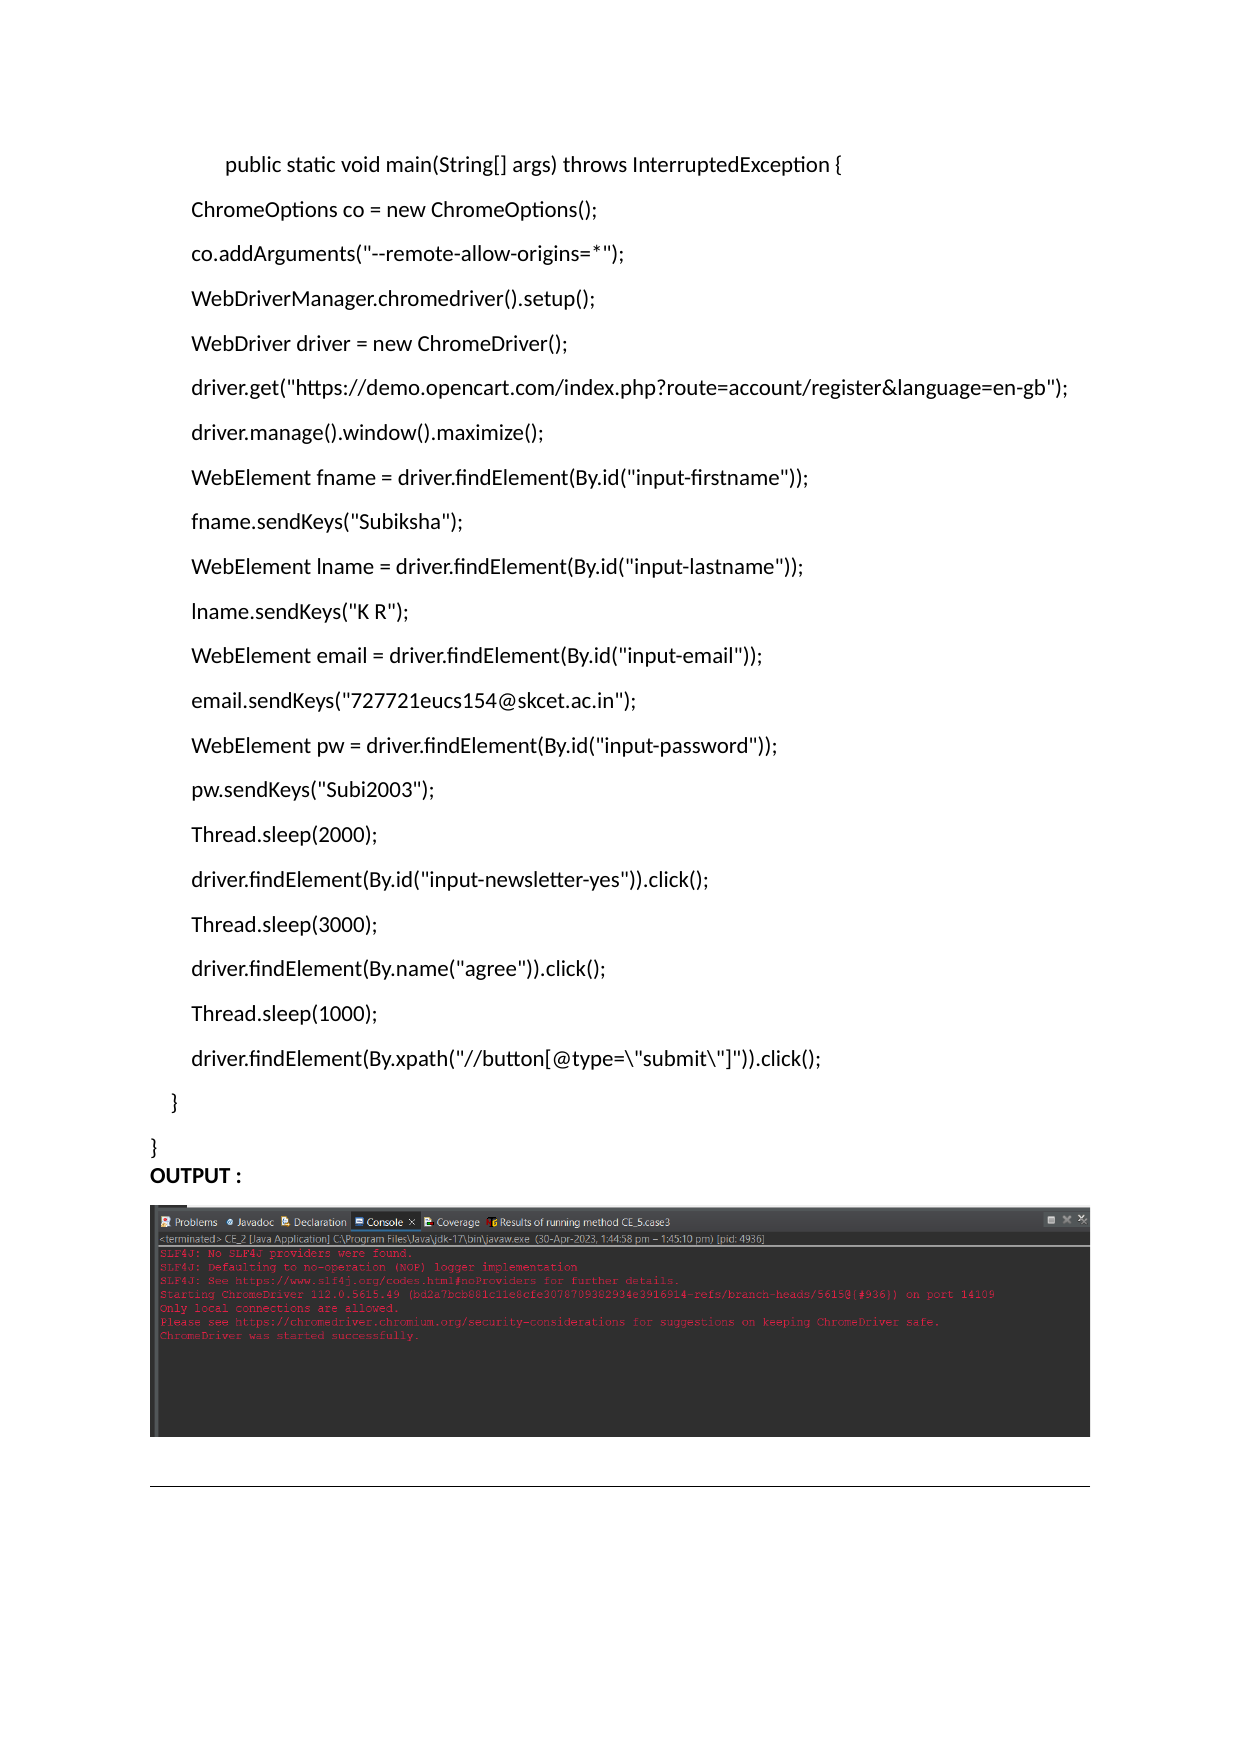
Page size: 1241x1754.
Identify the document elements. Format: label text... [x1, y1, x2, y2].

text co.addArguments("--remote-allow-origins=*"); [150, 239, 1090, 267]
text } OUTPUT : [150, 1133, 1090, 1189]
text WebElement email = driver.findElement(By.id("input-email")); [150, 642, 1090, 669]
text driver.findElement(By.id("input-newsletter-yes")).click(); [150, 865, 1090, 893]
text fname.sendKeys("Subiksha"); [150, 507, 1090, 536]
text WebDriverManager.chromedriver().setup(); [150, 284, 1090, 312]
text WebElement lname = driver.findElement(By.id("input-lastname")); [150, 552, 1090, 580]
text WebElement pw = driver.findElement(By.id("input-password")); [150, 731, 1090, 759]
text public static void main(String[] args) throws InterruptedException { [150, 150, 1090, 178]
text } [150, 1088, 1090, 1116]
text Thread.sleep(3000); [150, 910, 1090, 938]
text driver.get("https://demo.opencart.com/index.php?route=account/register&language=en-gb"); [150, 373, 1090, 401]
text email.sendKeys("727721eucs154@skcet.ac.in"); [150, 686, 1090, 714]
text driver.findElement(By.xpath("//button[@type=\"submit\"]")).click(); [150, 1044, 1090, 1072]
text Thread.sleep(1000); [150, 999, 1090, 1027]
text pw.sendKeys("Subi2003"); [150, 776, 1090, 804]
text ChromeOptions co = new ChromeOptions(); [150, 195, 1090, 223]
text driver.findElement(By.name("agree")).click(); [150, 954, 1090, 982]
text WebElement fname = driver.findElement(By.id("input-firstname")); [150, 463, 1090, 491]
picture [150, 1205, 1091, 1437]
text driver.manage().window().maximize(); [150, 418, 1090, 446]
text lname.sendKeys("K R"); [150, 597, 1090, 625]
text WebDriver driver = new ChromeDriver(); [150, 329, 1090, 357]
text Thread.sleep(2000); [150, 820, 1090, 848]
